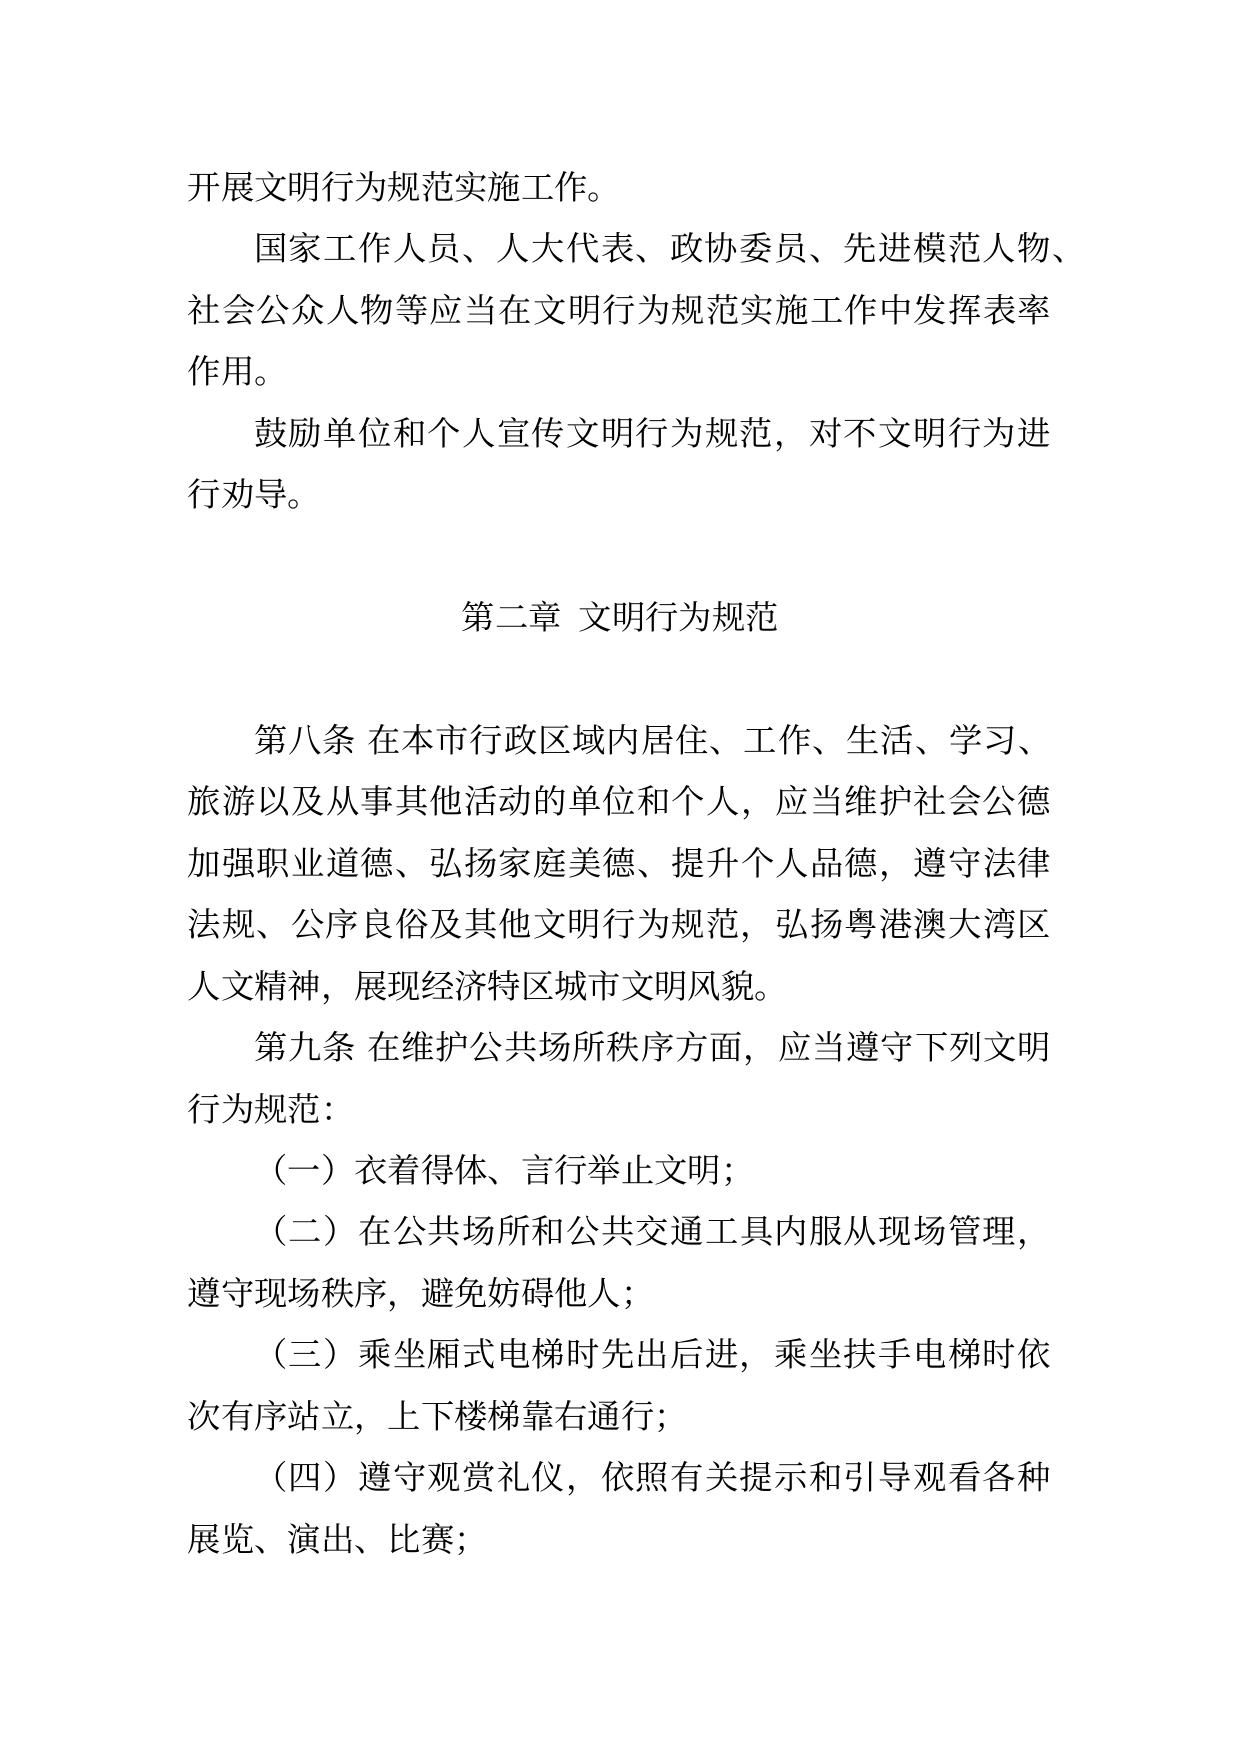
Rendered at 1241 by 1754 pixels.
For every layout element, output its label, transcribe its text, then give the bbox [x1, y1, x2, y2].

text 第二章 文明行为规范 [187, 580, 1053, 642]
text （三）乘坐厢式电梯时先出后进，乘坐扶手电梯时依次有序站立，上下楼梯靠右通行； [187, 1318, 1053, 1441]
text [187, 150, 1053, 211]
text 第八条 在本市行政区域内居住、工作、生活、学习、旅游以及从事其他活动的单位和个人，应当维护社会公德、加强职业道德、弘扬家庭美德、提升个人品德，遵守法律法规、公序良俗及其他文明行为规范，弘扬粤港澳大湾区人文精神，展现经济特区城市文明风貌。 [187, 703, 1053, 1010]
text （一）衣着得体、言行举止文明； [187, 1133, 1053, 1195]
text （二）在公共场所和公共交通工具内服从现场管理，遵守现场秩序，避免妨碍他人； [187, 1195, 1053, 1318]
text 第九条 在维护公共场所秩序方面，应当遵守下列文明行为规范： [187, 1010, 1053, 1133]
text 鼓励单位和个人宣传文明行为规范，对不文明行为进行劝导。 [187, 396, 1053, 519]
text 国家工作人员、人大代表、政协委员、先进模范人物、社会公众人物等应当在文明行为规范实施工作中发挥表率作用。 [187, 211, 1053, 396]
text （四）遵守观赏礼仪，依照有关提示和引导观看各种展览、演出、比赛； [187, 1441, 1053, 1563]
